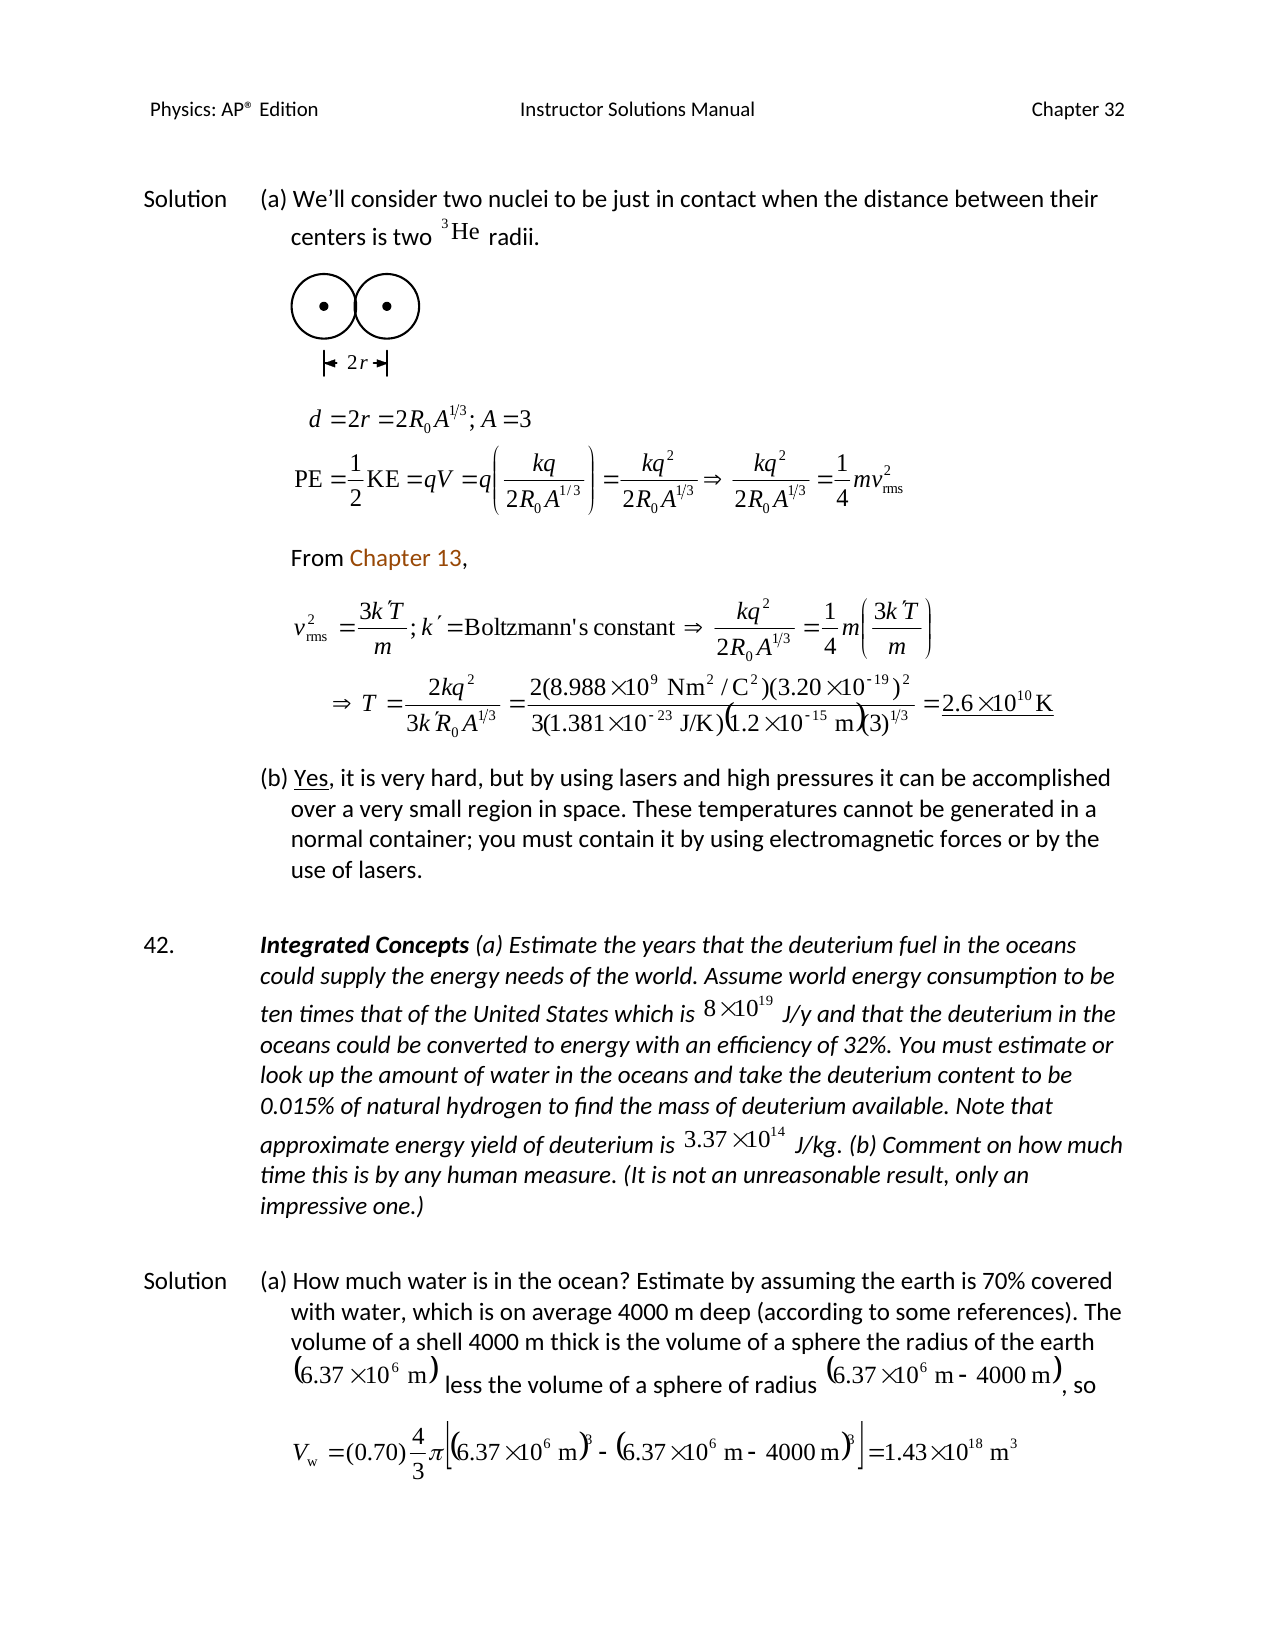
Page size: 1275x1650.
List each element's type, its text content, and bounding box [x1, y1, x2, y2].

table_cell Integrated Concepts (a) Estimate the years that the deuterium fuel in the oceans could supply the energy needs of the world. Assume world energy consumption to be ten times that of the United States which is J/y and that the deuterium in the oceans could be converted to energy with an efficiency of 32%. You must estimate or look up the amount of water in the oceans and take the deuterium content to be 0.015% of natural hydrogen to find the mass of deuterium available. Note that approximate energy yield of deuterium is J/kg. (b) Comment on how much time this is by any human measure. (It is not an unreasonable result, only an impressive one.) [248, 897, 1137, 1232]
table_cell (a) We’ll consider two nuclei to be just in contact when the distance between their centers is two radii. From Chapter 13, (b) Yes, it is very hard, but by using lasers and high pressures it can be accomplished over a very small region in space. These temperatures cannot be generated in a normal container; you must contain it by using electromagnetic forces or by the use of lasers. [248, 150, 1137, 897]
table_cell 42. [131, 897, 248, 1232]
table_cell Solution [131, 1233, 248, 1496]
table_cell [248, 1233, 1137, 1496]
table_cell Solution [131, 150, 248, 897]
